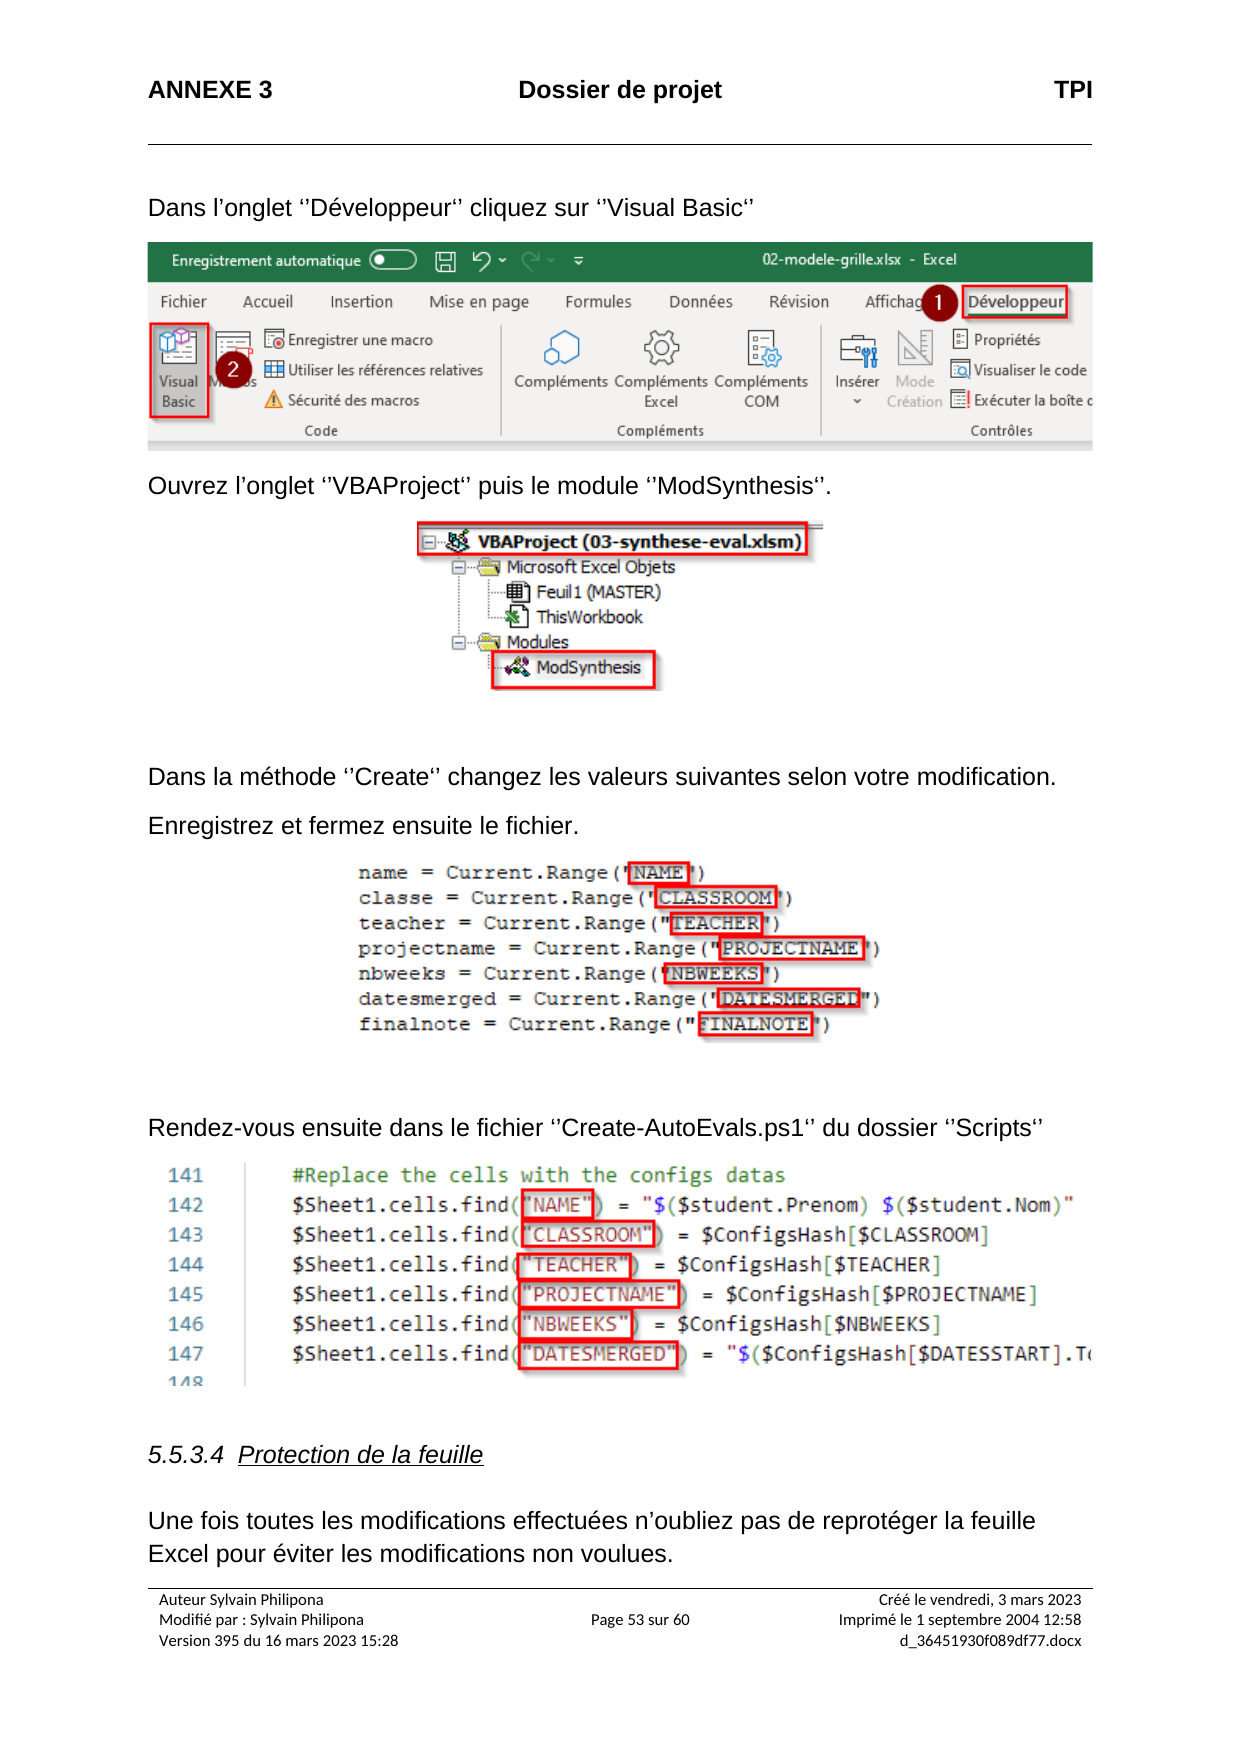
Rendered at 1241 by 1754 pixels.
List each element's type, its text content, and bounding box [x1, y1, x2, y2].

text Enregistrez et fermez ensuite le fichier. [148, 811, 1092, 840]
subtitle Protection de la feuille [148, 1440, 1092, 1469]
picture [149, 1162, 1092, 1386]
picture [417, 520, 824, 691]
text Ouvrez l’onglet ‘’VBAProject‘’ puis le module ‘’ModSynthesis‘’. [148, 471, 1092, 500]
text Dans la méthode ‘’Create‘’ changez les valeurs suivantes selon votre modification. [148, 762, 1092, 790]
text Rendez-vous ensuite dans le fichier ‘’Create-AutoEvals.ps1‘’ du dossier ‘’Scripts‘’ [148, 1113, 1092, 1142]
picture [147, 242, 1093, 451]
text Dans l’onglet ‘’Développeur‘’ cliquez sur ‘’Visual Basic‘’ [148, 193, 1092, 222]
picture [351, 861, 889, 1043]
text Une fois toutes les modifications effectuées n’oubliez pas de reprotéger la feuille Excel pour éviter les modifications non voulues. [148, 1506, 1092, 1568]
